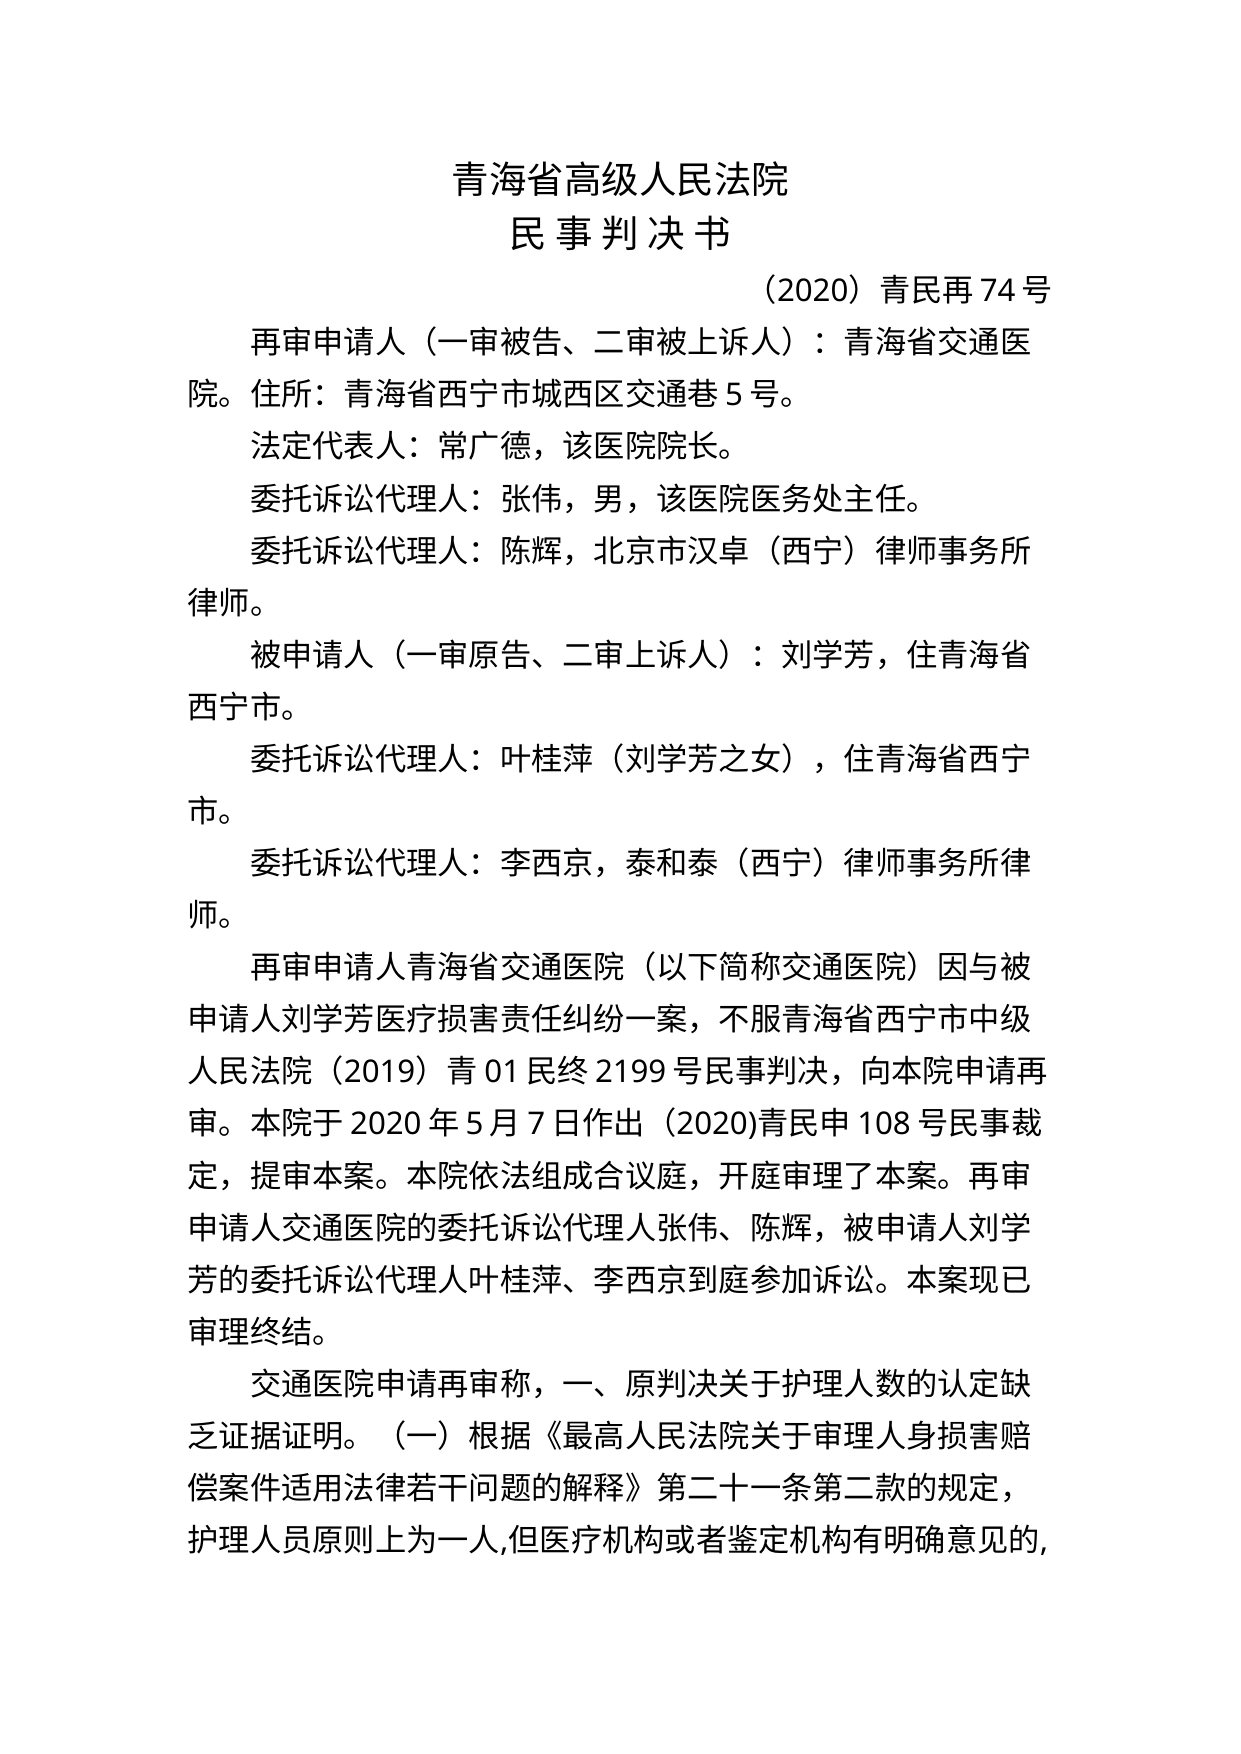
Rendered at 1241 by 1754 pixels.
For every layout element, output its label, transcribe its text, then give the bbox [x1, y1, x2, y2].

text 法定代表人：常广德，该医院院长。 [187, 415, 1053, 467]
text （2020）青民再74号 [187, 258, 1053, 311]
text 青海省高级人民法院 [187, 150, 1053, 204]
text 被申请人（一审原告、二审上诉人）：刘学芳，住青海省西宁市。 [187, 623, 1053, 727]
text 再审申请人（一审被告、二审被上诉人）：青海省交通医院。住所：青海省西宁市城西区交通巷5号。 [187, 311, 1053, 415]
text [187, 1352, 1053, 1561]
text 委托诉讼代理人：叶桂萍（刘学芳之女），住青海省西宁市。 [187, 727, 1053, 831]
text 委托诉讼代理人：陈辉，北京市汉卓（西宁）律师事务所律师。 [187, 519, 1053, 623]
text 委托诉讼代理人：李西京，泰和泰（西宁）律师事务所律师。 [187, 831, 1053, 936]
text 再审申请人青海省交通医院（以下简称交通医院）因与被申请人刘学芳医疗损害责任纠纷一案，不服青海省西宁市中级人民法院（2019）青01民终2199号民事判决，向本院申请再审。本院于2020年5月7日作出（2020)青民申108号民事裁定，提审本案。本院依法组成合议庭，开庭审理了本案。再审申请人交通医院的委托诉讼代理人张伟、陈辉，被申请人刘学芳的委托诉讼代理人叶桂萍、李西京到庭参加诉讼。本案现已审理终结。 [187, 936, 1053, 1352]
text 委托诉讼代理人：张伟，男，该医院医务处主任。 [187, 467, 1053, 519]
text 民 事 判 决 书 [187, 204, 1053, 258]
